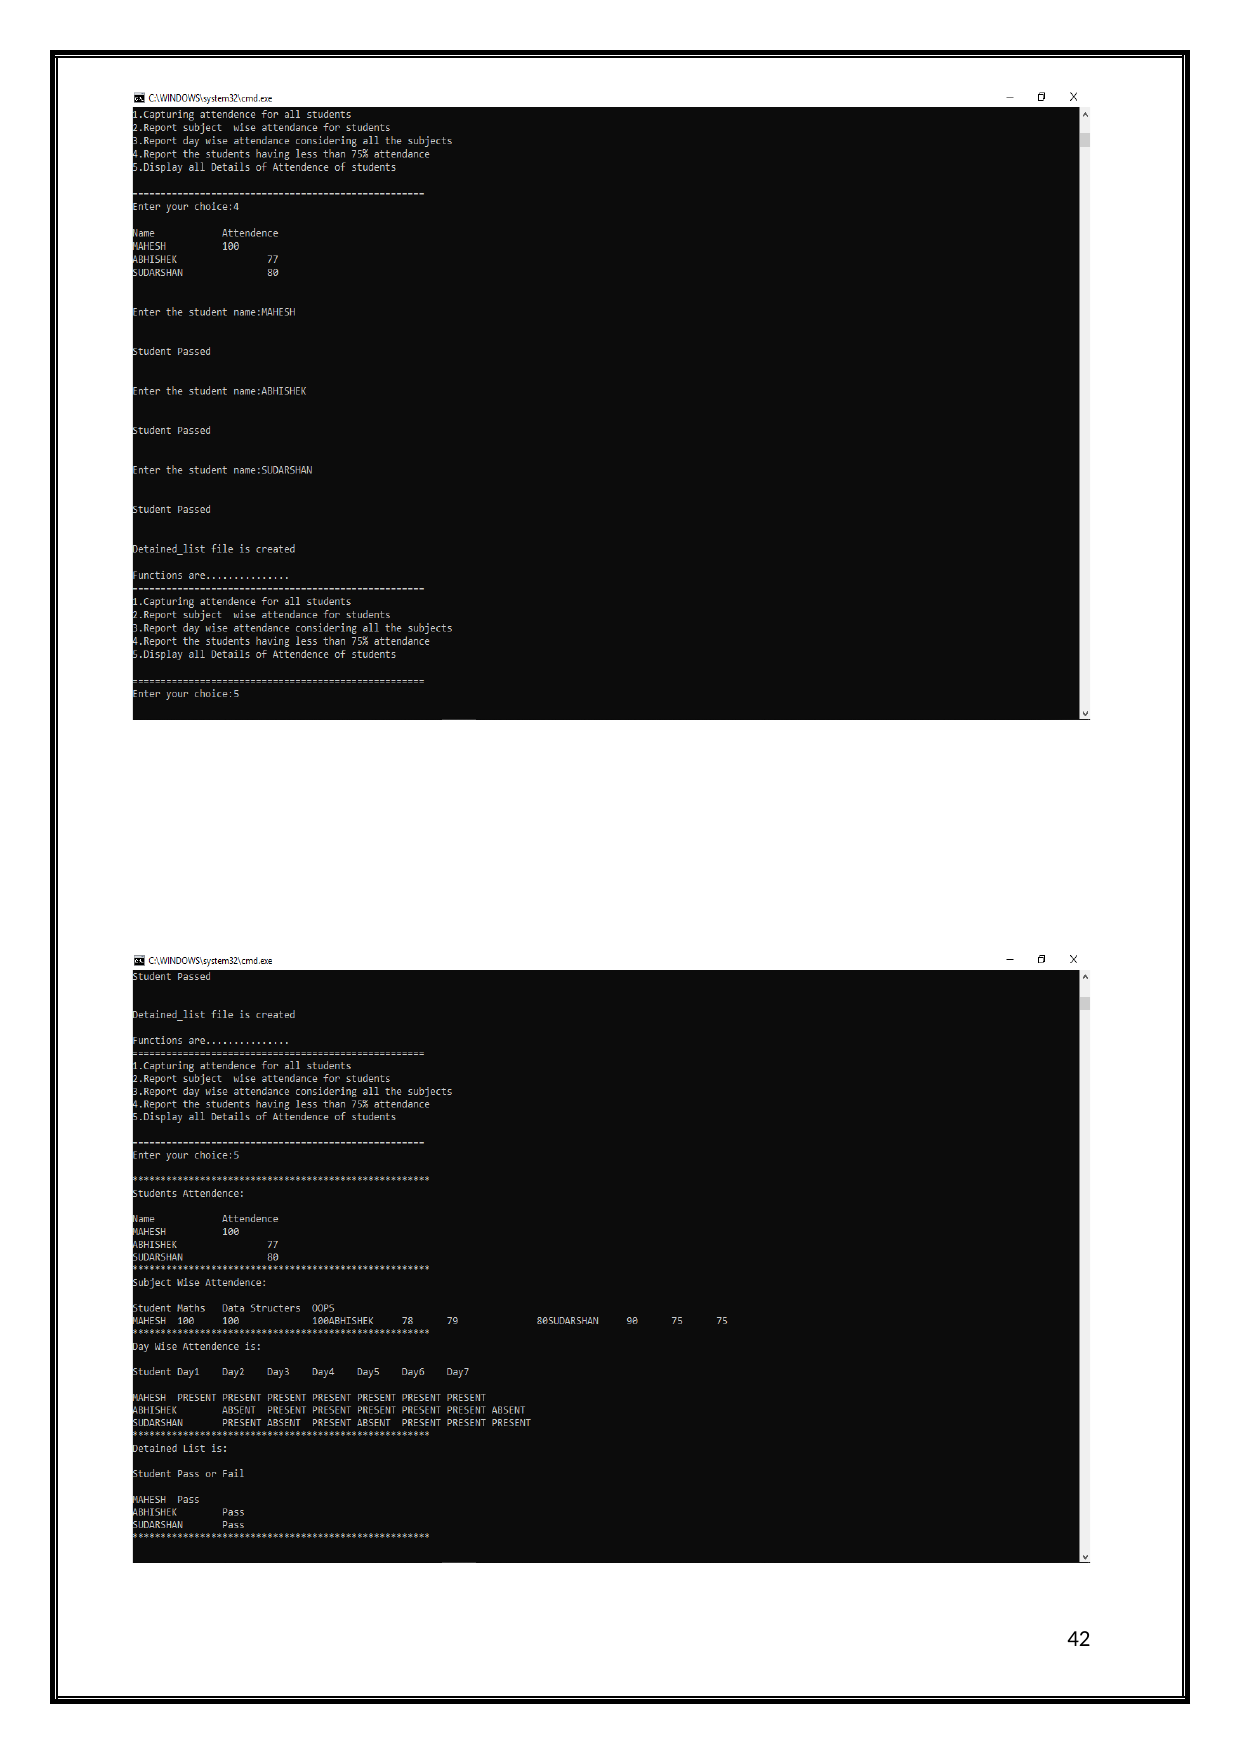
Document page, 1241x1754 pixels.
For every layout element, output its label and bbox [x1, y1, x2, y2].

picture [132, 88, 1091, 720]
picture [132, 951, 1091, 1563]
